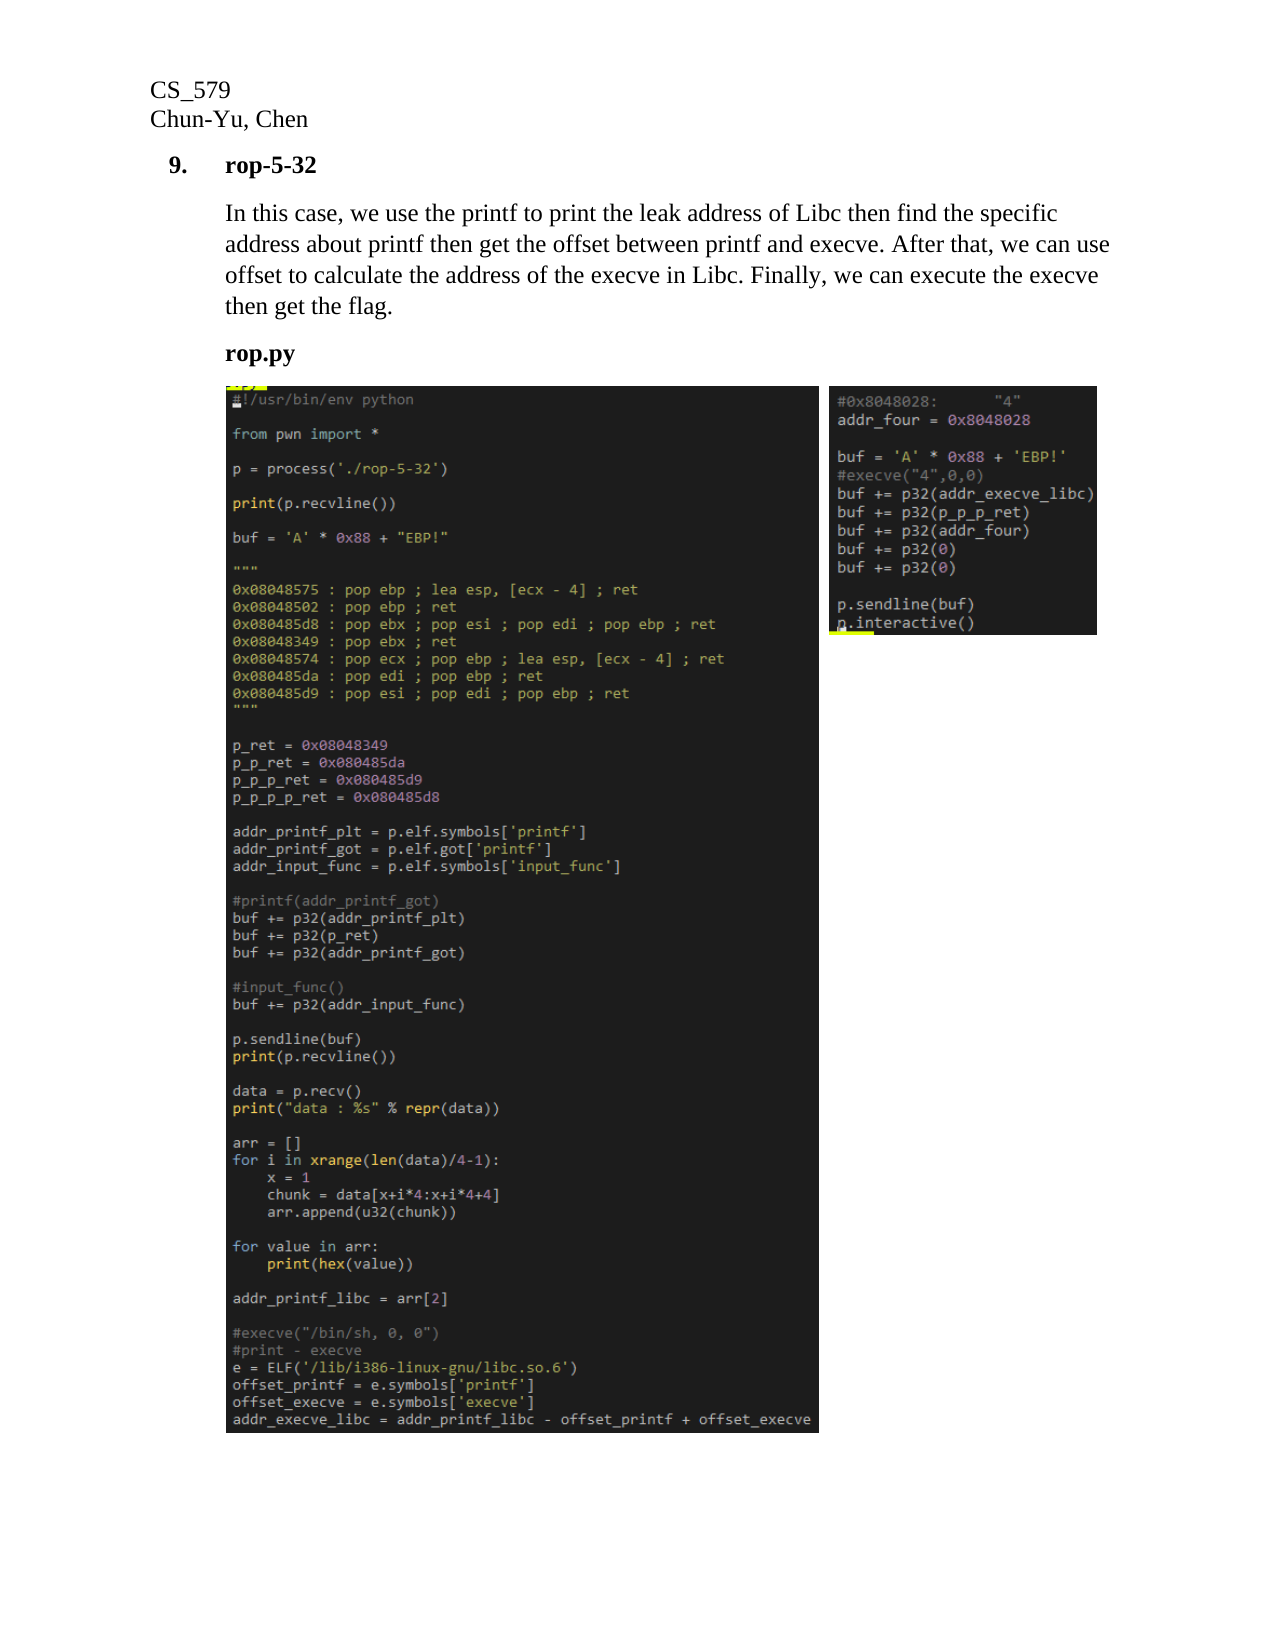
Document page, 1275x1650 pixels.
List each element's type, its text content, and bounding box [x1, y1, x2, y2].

picture [225, 386, 819, 1430]
list In this case, we use the printf to print the leak address of Libc then find the specific address about printf then get the offset between printf and execve. After that, we can use offset to calculate the address of the execve in Libc. Finally, we can execute the execve then get the flag. [225, 198, 1125, 319]
list rop-5-32 [187, 150, 1125, 179]
list rop.py [225, 338, 1125, 367]
picture [828, 386, 1097, 634]
